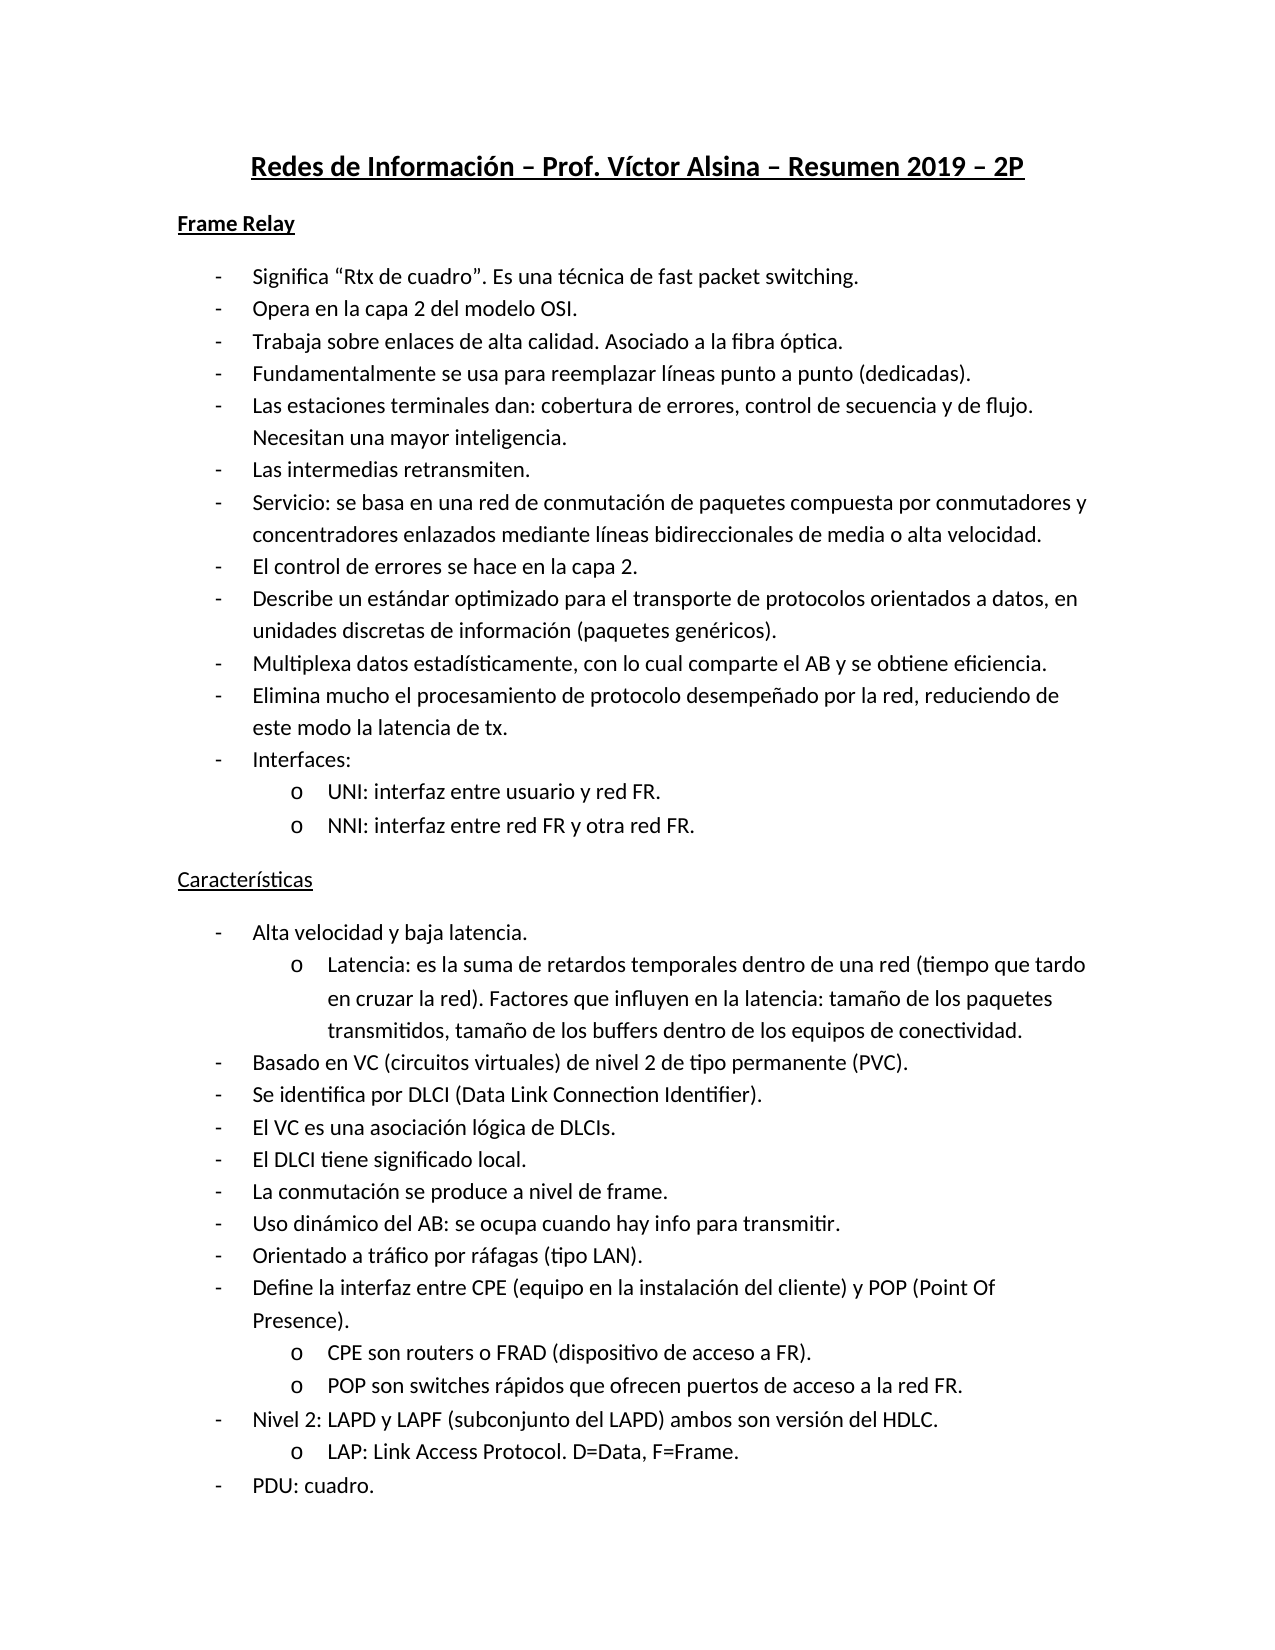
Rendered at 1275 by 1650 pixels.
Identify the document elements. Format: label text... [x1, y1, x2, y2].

list POP son switches rápidos que ofrecen puertos de acceso a la red FR. [290, 1371, 1098, 1401]
list Elimina mucho el procesamiento de protocolo desempeñado por la red, reduciendo de este modo la latencia de tx. [215, 681, 1098, 741]
list NNI: interfaz entre red FR y otra red FR. [290, 811, 1098, 840]
list El control de errores se hace en la capa 2. [215, 552, 1098, 580]
list Significa “Rtx de cuadro”. Es una técnica de fast packet switching. [215, 262, 1098, 290]
list Alta velocidad y baja latencia. [215, 918, 1098, 946]
list Multiplexa datos estadísticamente, con lo cual comparte el AB y se obtiene eficiencia. [215, 649, 1098, 677]
list El DLCI tiene significado local. [215, 1145, 1098, 1173]
list El VC es una asociación lógica de DLCIs. [215, 1113, 1098, 1141]
list Se identifica por DLCI (Data Link Connection Identifier). [215, 1080, 1098, 1108]
list Opera en la capa 2 del modelo OSI. [215, 294, 1098, 323]
list Define la interfaz entre CPE (equipo en la instalación del cliente) y POP (Point Of Presence). [215, 1273, 1098, 1334]
list Las estaciones terminales dan: cobertura de errores, control de secuencia y de flujo. Necesitan una mayor inteligencia. [215, 391, 1098, 451]
list Describe un estándar optimizado para el transporte de protocolos orientados a datos, en unidades discretas de información (paquetes genéricos). [215, 584, 1098, 644]
list Orientado a tráfico por ráfagas (tipo LAN). [215, 1241, 1098, 1269]
list La conmutación se produce a nivel de frame. [215, 1177, 1098, 1205]
list Nivel 2: LAPD y LAPF (subconjunto del LAPD) ambos son versión del HDLC. [215, 1405, 1098, 1433]
list UNI: interfaz entre usuario y red FR. [290, 777, 1098, 807]
list Basado en VC (circuitos virtuales) de nivel 2 de tipo permanente (PVC). [215, 1048, 1098, 1076]
text Características [177, 865, 1098, 893]
list Latencia: es la suma de retardos temporales dentro de una red (tiempo que tardo en cruzar la red). Factores que influyen en la latencia: tamaño de los paquetes transmitidos, tamaño de los buffers dentro de los equipos de conectividad. [290, 951, 1098, 1044]
list Trabaja sobre enlaces de alta calidad. Asociado a la fibra óptica. [215, 327, 1098, 355]
list Interfaces: [215, 745, 1098, 773]
list Uso dinámico del AB: se ocupa cuando hay info para transmitir. [215, 1209, 1098, 1237]
text Redes de Información – Prof. Víctor Alsina – Resumen 2019 – 2P [177, 148, 1098, 183]
list CPE son routers o FRAD (dispositivo de acceso a FR). [290, 1338, 1098, 1367]
text Frame Relay [177, 209, 1098, 237]
list Las intermedias retransmiten. [215, 456, 1098, 483]
list Servicio: se basa en una red de conmutación de paquetes compuesta por conmutadores y concentradores enlazados mediante líneas bidireccionales de media o alta velocidad. [215, 488, 1098, 548]
list Fundamentalmente se usa para reemplazar líneas punto a punto (dedicadas). [215, 359, 1098, 387]
list LAP: Link Access Protocol. D=Data, F=Frame. [290, 1437, 1098, 1466]
list PDU: cuadro. [215, 1471, 1098, 1499]
